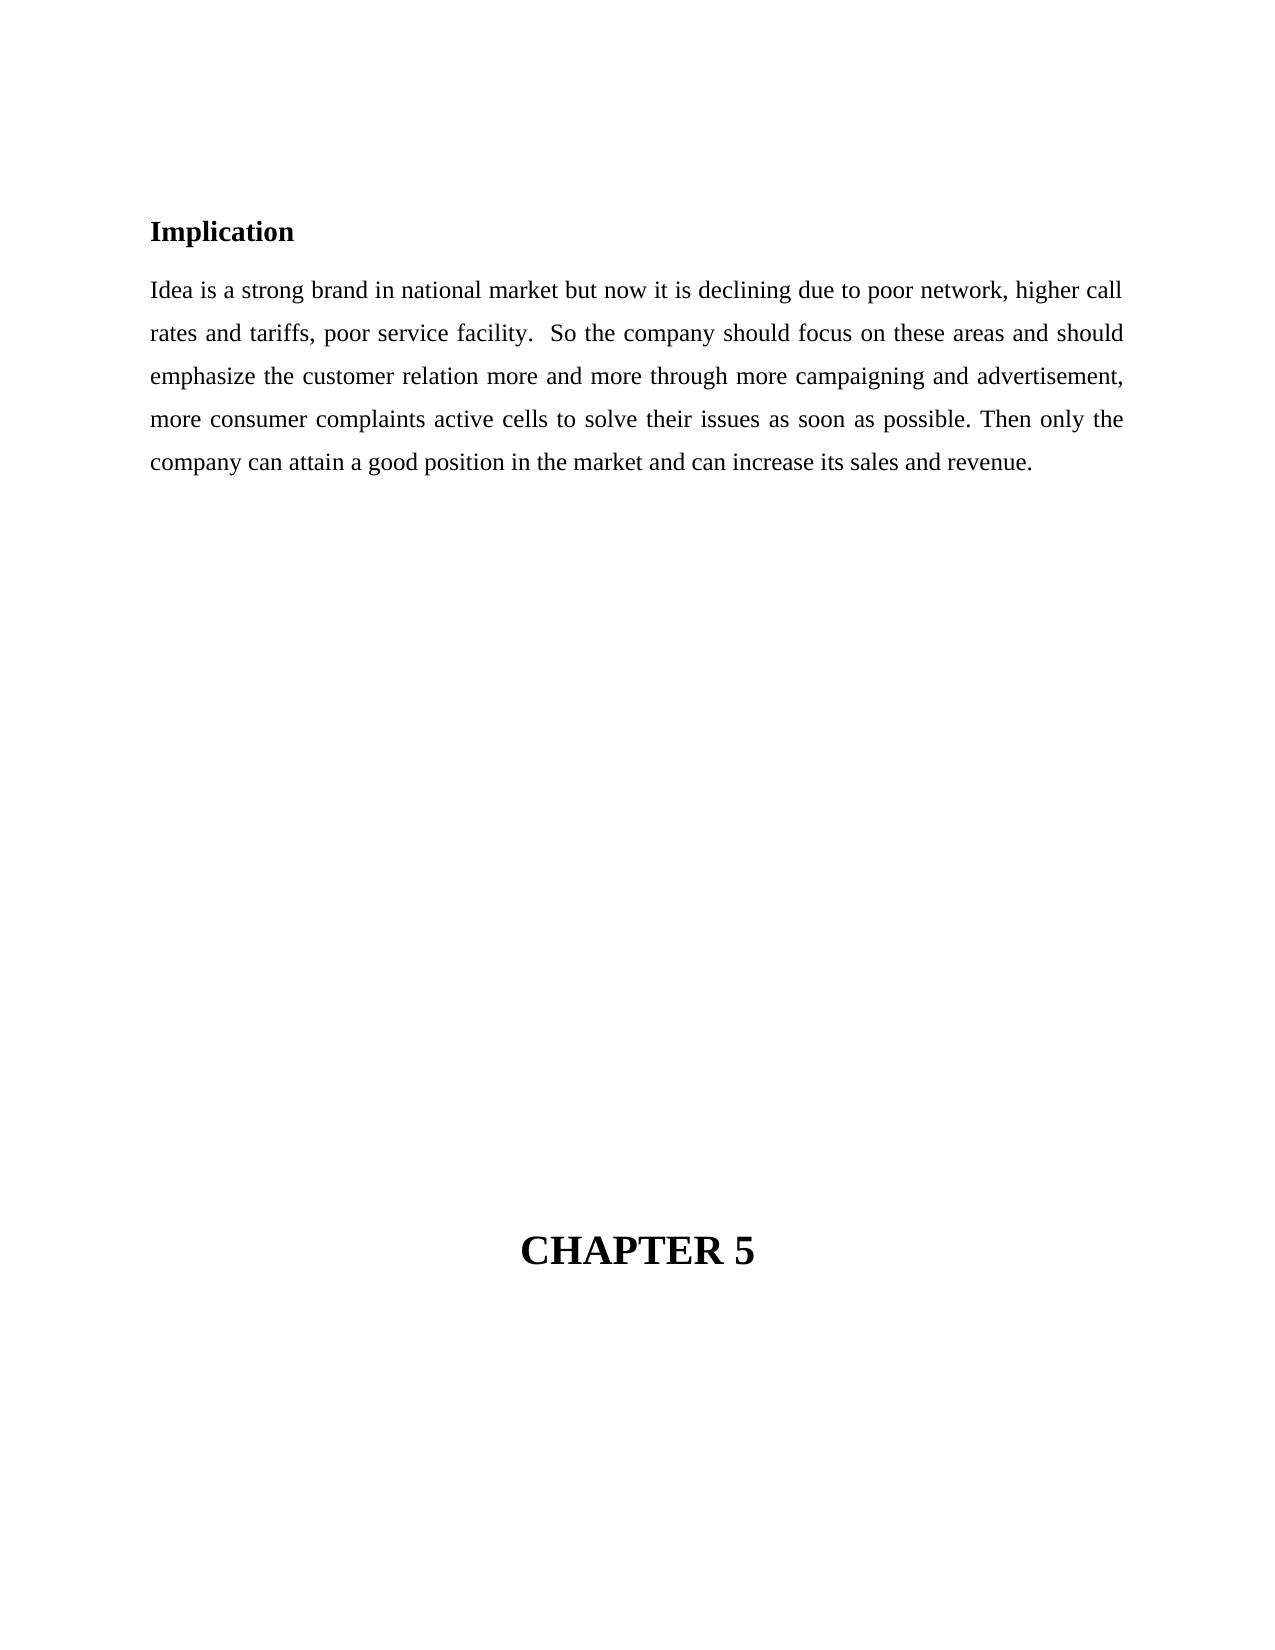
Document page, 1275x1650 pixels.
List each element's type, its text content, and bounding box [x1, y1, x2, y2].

subtitle Implication [150, 214, 1125, 247]
subtitle CHAPTER 5 [150, 1225, 1125, 1273]
text Idea is a strong brand in national market but now it is declining due to poor network, higher call rates and tariffs, poor service facility. So the company should focus on these areas and should emphasize the customer relation more and more through more campaigning and advertisement, more consumer complaints active cells to solve their issues as soon as possible. Then only the company can attain a good position in the market and can increase its sales and revenue. [150, 275, 1125, 476]
